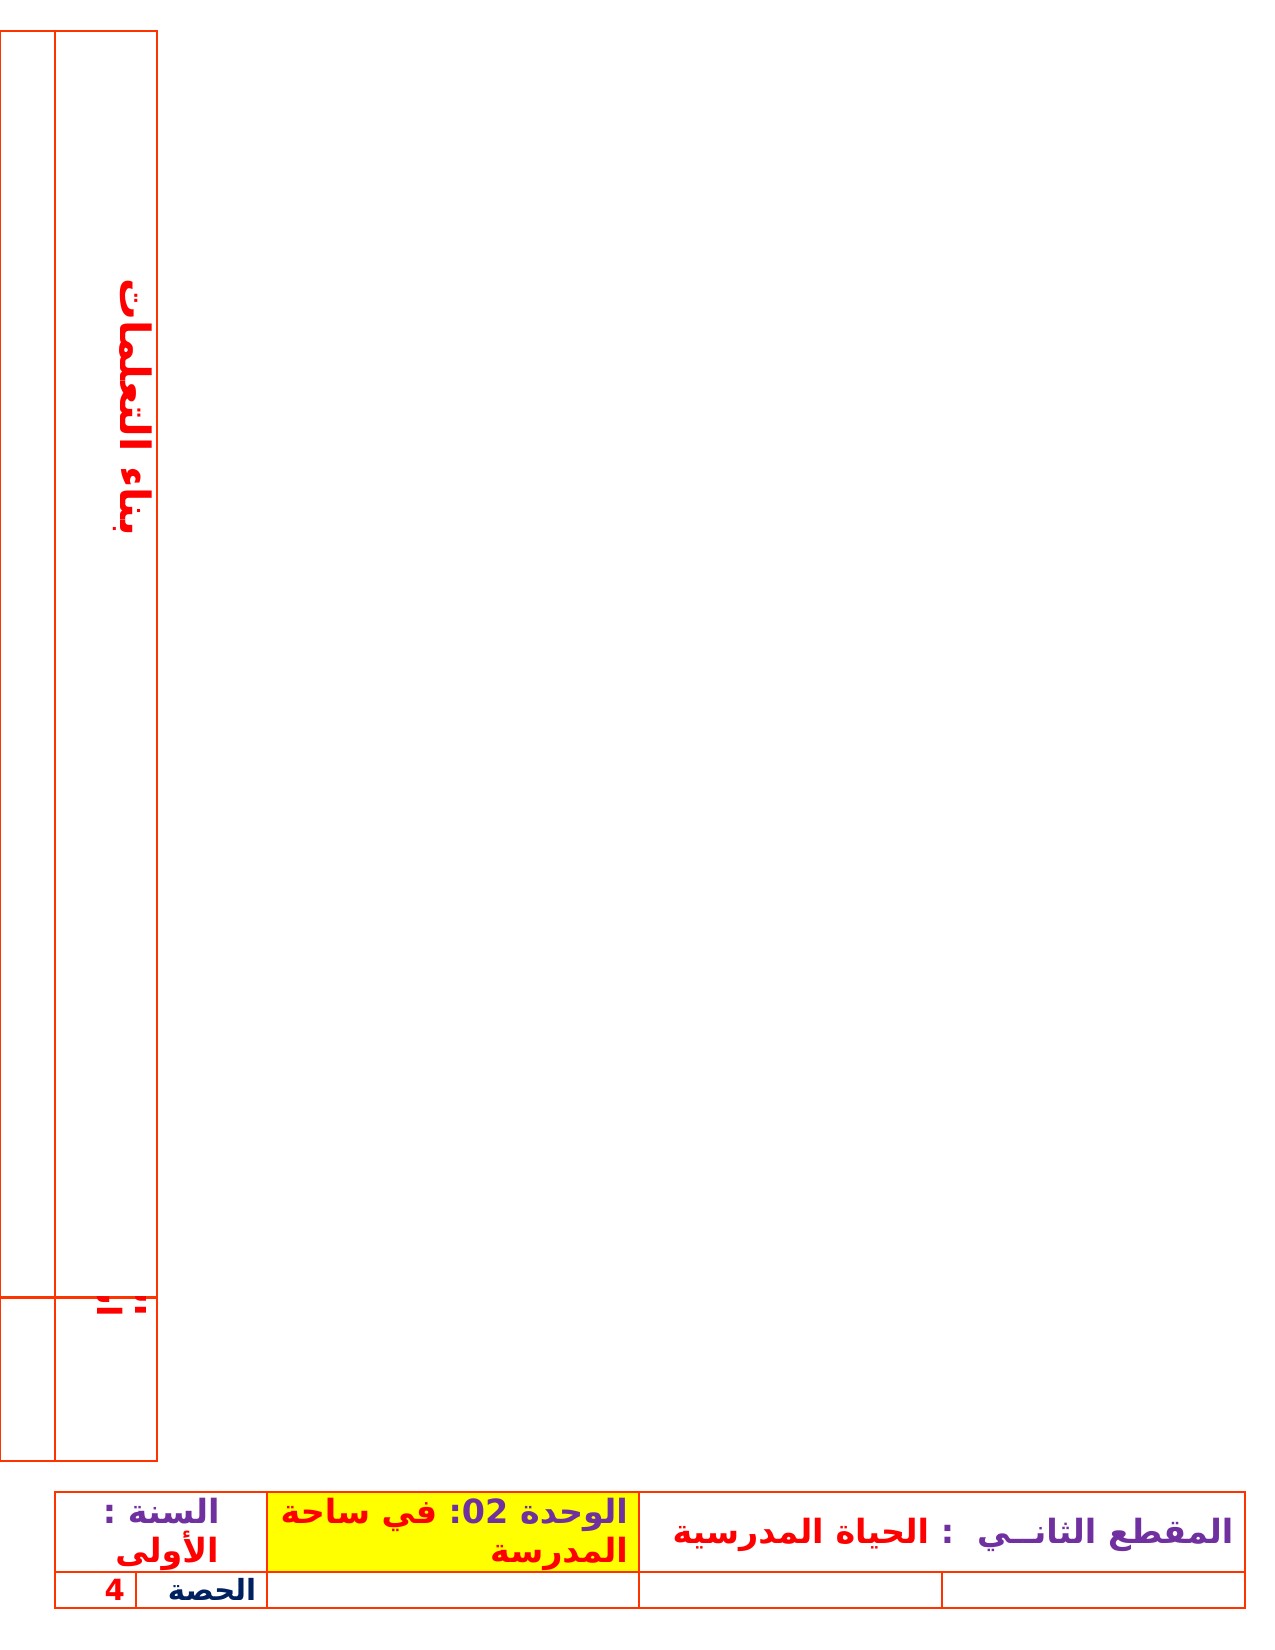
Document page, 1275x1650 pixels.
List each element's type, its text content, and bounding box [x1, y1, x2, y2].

table_header المقطع الثانــي : الحياة المدرسية [640, 1493, 1244, 1571]
table_cell بناء التعلمات [56, 32, 156, 1296]
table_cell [640, 1573, 941, 1607]
table_header الوحدة 02: في ساحة المدرسة [268, 1493, 638, 1571]
table_cell 4 [56, 1573, 135, 1607]
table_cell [943, 1573, 1244, 1607]
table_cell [268, 1573, 638, 1607]
table_header السنة : الأولى [56, 1493, 266, 1571]
table_cell استثمار المكتسبات [56, 1299, 156, 1460]
table_cell الحصة [137, 1573, 266, 1607]
